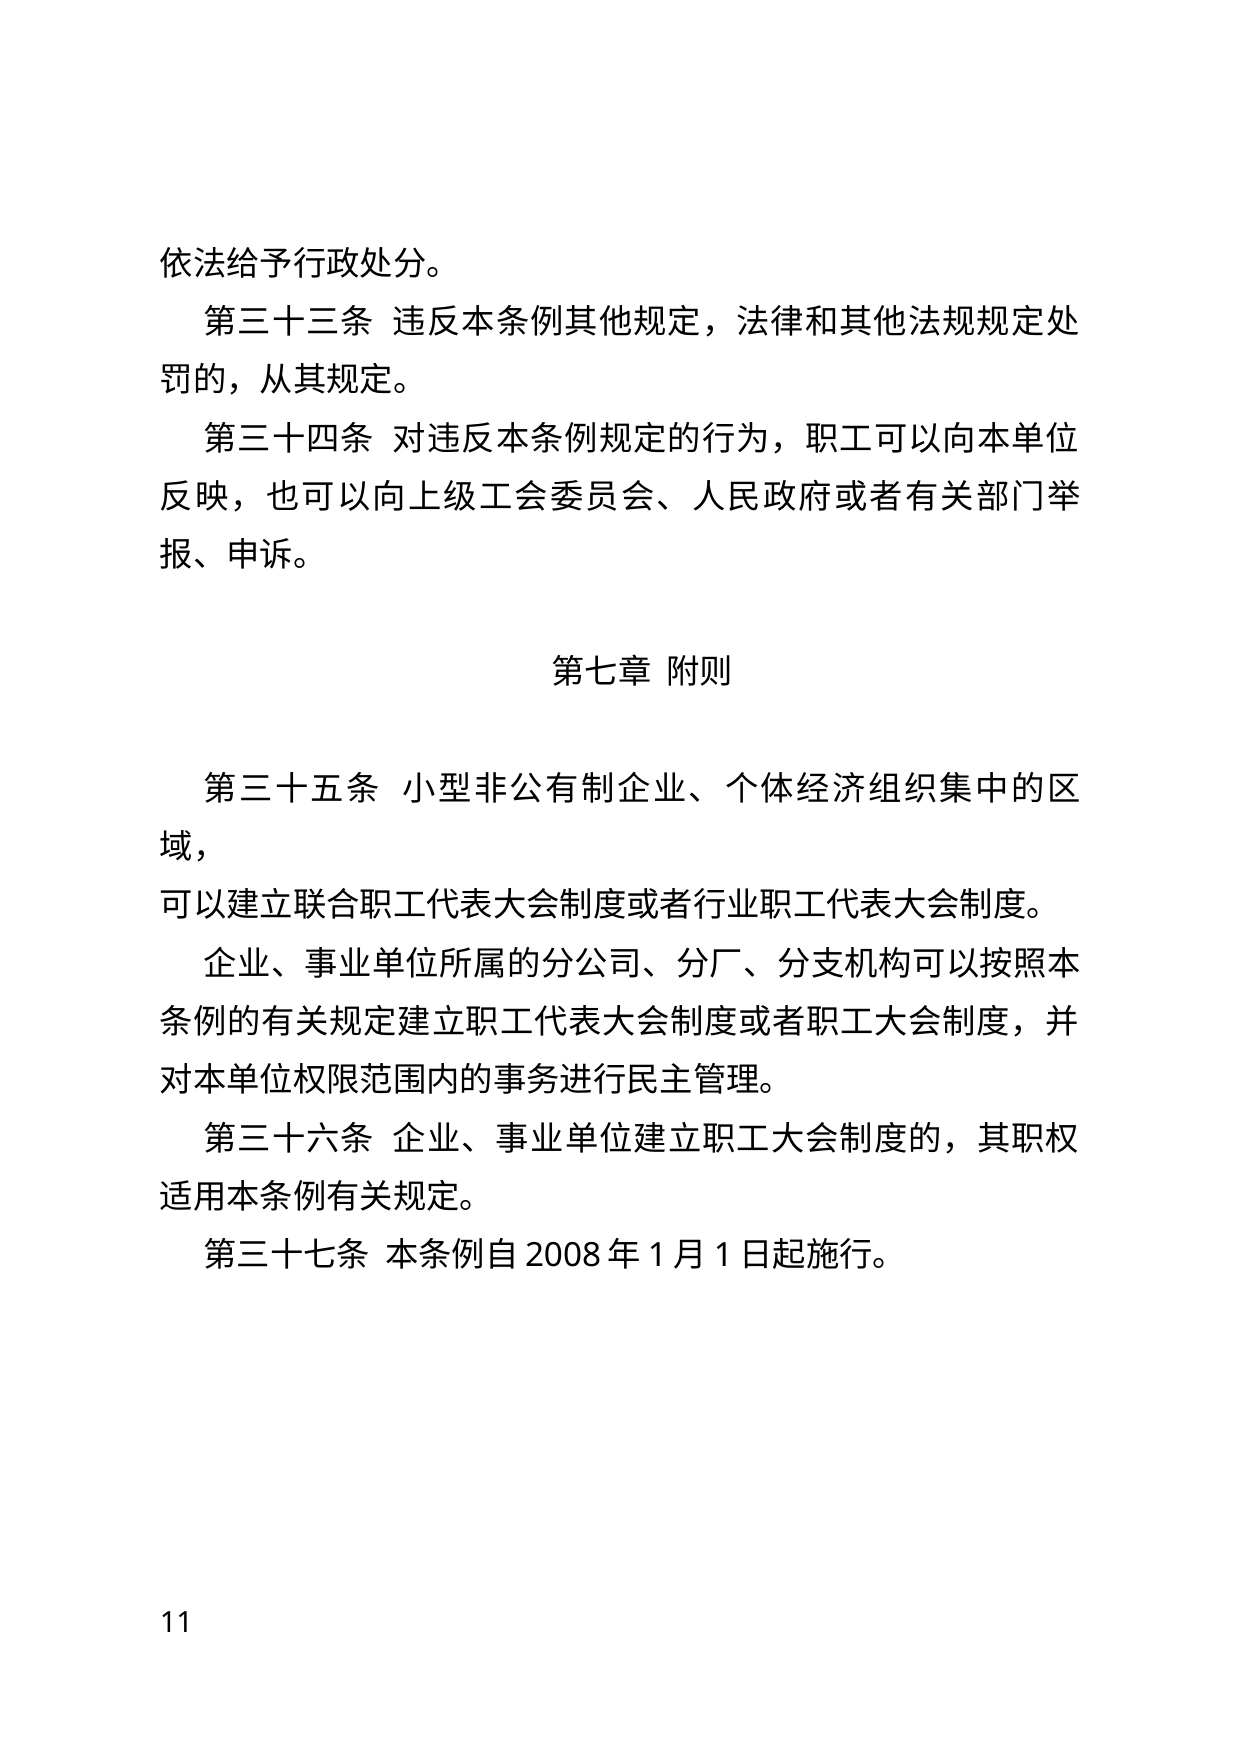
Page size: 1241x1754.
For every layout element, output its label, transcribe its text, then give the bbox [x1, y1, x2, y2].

text 第七章 附则 [159, 634, 1081, 693]
text 企业、事业单位所属的分公司、分厂、分支机构可以按照本条例的有关规定建立职工代表大会制度或者职工大会制度，并对本单位权限范围内的事务进行民主管理。 [159, 926, 1081, 1101]
text 第三十五条 小型非公有制企业、个体经济组织集中的区域， [159, 751, 1081, 868]
text 第三十四条 对违反本条例规定的行为，职工可以向本单位反映，也可以向上级工会委员会、人民政府或者有关部门举报、申诉。 [159, 401, 1081, 576]
text 可以建立联合职工代表大会制度或者行业职工代表大会制度。 [159, 868, 1081, 926]
text 第三十六条 企业、事业单位建立职工大会制度的，其职权适用本条例有关规定。 [159, 1101, 1081, 1218]
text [159, 226, 1081, 284]
text 第三十三条 违反本条例其他规定，法律和其他法规规定处罚的，从其规定。 [159, 284, 1081, 401]
text 第三十七条 本条例自2008年1月1日起施行。 [159, 1218, 1081, 1276]
